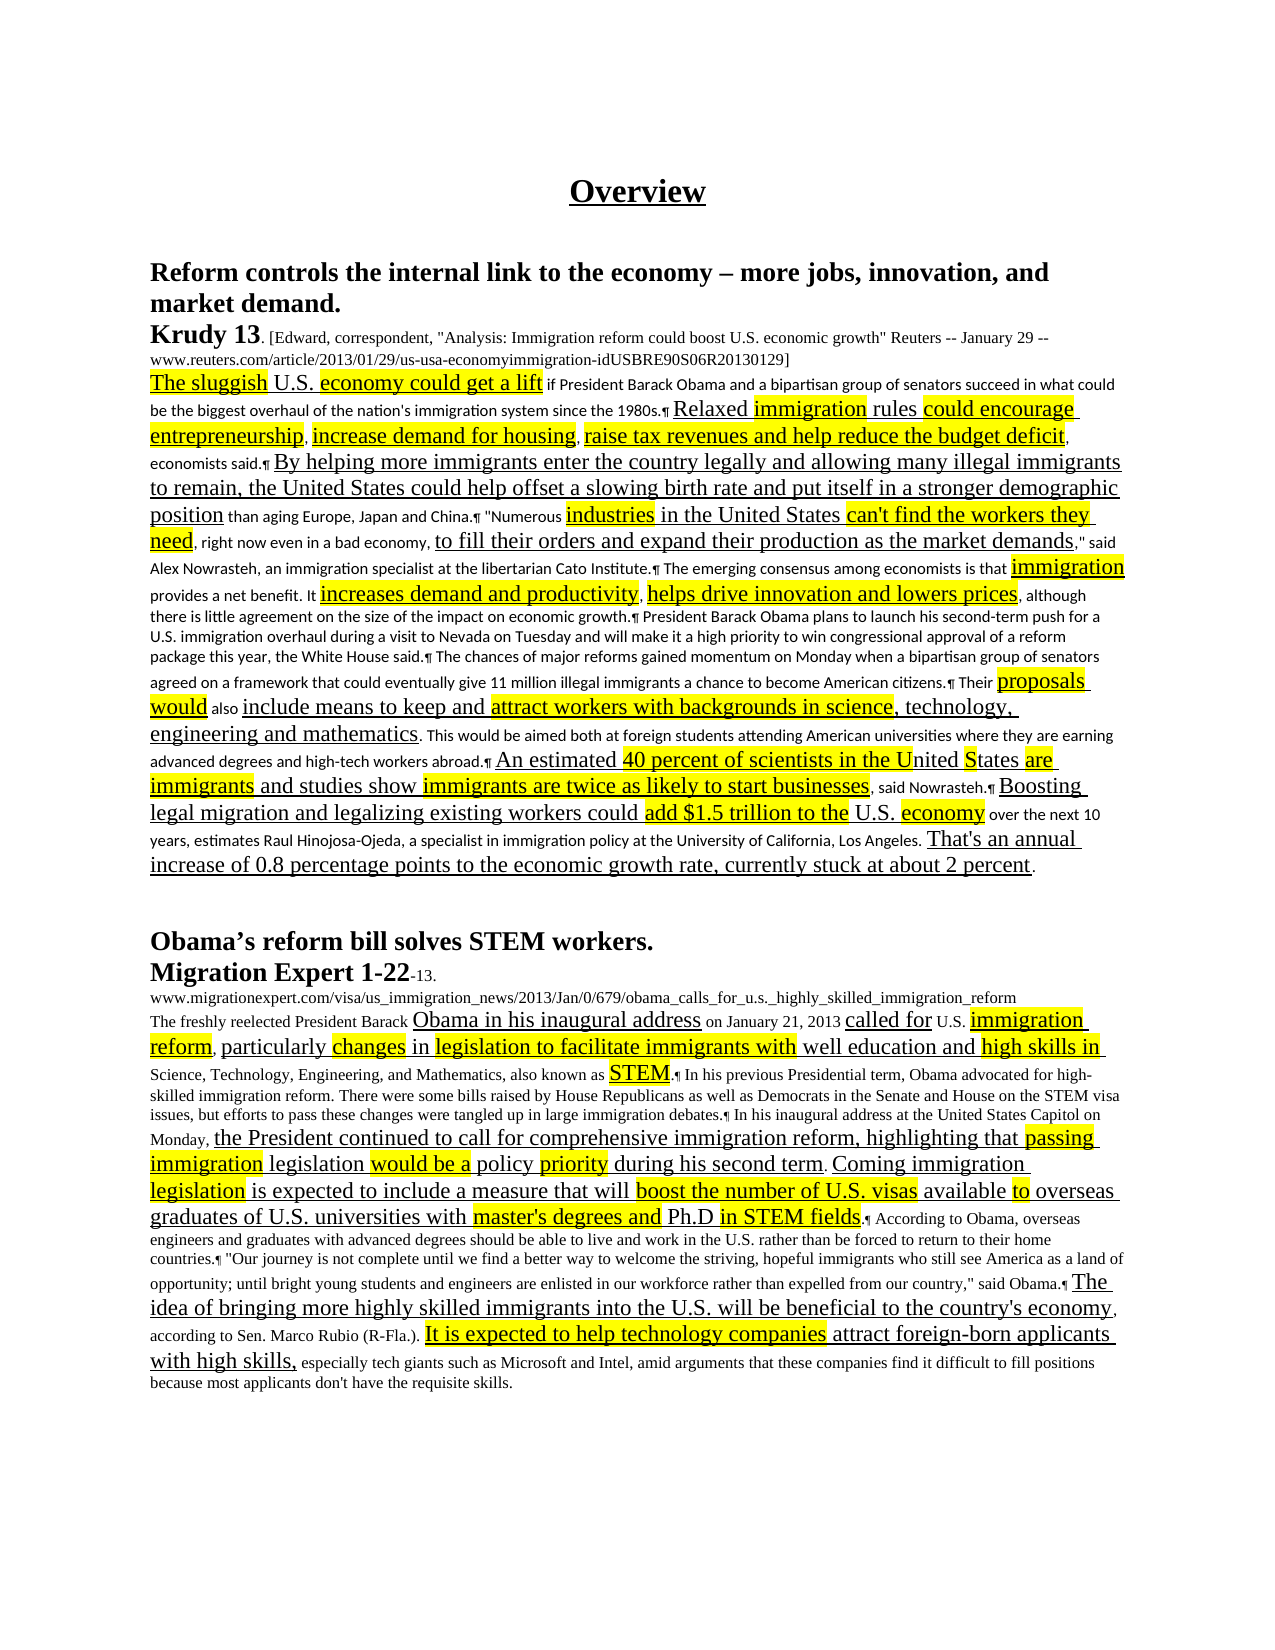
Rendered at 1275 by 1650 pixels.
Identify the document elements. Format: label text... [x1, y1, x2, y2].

text The sluggish U.S. economy could get a lift if President Barack Obama and a bipartisan group of senators succeed in what could be the biggest overhaul of the nation's immigration system since the 1980s.¶ Relaxed immigration rules could encourage entrepreneurship, increase demand for housing, raise tax revenues and help reduce the budget deficit, economists said.¶ By helping more immigrants enter the country legally and allowing many illegal immigrants to remain, the United States could help offset a slowing birth rate and put itself in a stronger demographic position than aging Europe, Japan and China.¶ "Numerous industries in the United States can't find the workers they need, right now even in a bad economy, to fill their orders and expand their production as the market demands," said Alex Nowrasteh, an immigration specialist at the libertarian Cato Institute.¶ The emerging consensus among economists is that immigration provides a net benefit. It increases demand and productivity, helps drive innovation and lowers prices, although there is little agreement on the size of the impact on economic growth.¶ President Barack Obama plans to launch his second-term push for a U.S. immigration overhaul during a visit to Nevada on Tuesday and will make it a high priority to win congressional approval of a reform package this year, the White House said.¶ The chances of major reforms gained momentum on Monday when a bipartisan group of senators agreed on a framework that could eventually give 11 million illegal immigrants a chance to become American citizens.¶ Their proposals would also include means to keep and attract workers with backgrounds in science, technology, engineering and mathematics. This would be aimed both at foreign students attending American universities where they are earning advanced degrees and high-tech workers abroad.¶ An estimated 40 percent of scientists in the United States are immigrants and studies show immigrants are twice as likely to start businesses, said Nowrasteh.¶ Boosting legal migration and legalizing existing workers could add $1.5 trillion to the U.S. economy over the next 10 years, estimates Raul Hinojosa-Ojeda, a specialist in immigration policy at the University of California, Los Angeles. That's an annual increase of 0.8 percentage points to the economic growth rate, currently stuck at about 2 percent. [150, 369, 1125, 878]
subtitle Obama’s reform bill solves STEM workers. [150, 925, 1125, 956]
text Krudy 13. [Edward, correspondent, "Analysis: Immigration reform could boost U.S. economic growth" Reuters -- January 29 -- www.reuters.com/article/2013/01/29/us-usa-economyimmigration-idUSBRE90S06R20130129] [150, 319, 1125, 369]
subtitle Reform controls the internal link to the economy – more jobs, innovation, and market demand. [150, 256, 1125, 319]
text Migration Expert 1-22-13. www.migrationexpert.com/visa/us_immigration_news/2013/Jan/0/679/obama_calls_for_u.s._highly_skilled_immigration_reform [150, 956, 1125, 1007]
text The freshly reelected President Barack Obama in his inaugural address on January 21, 2013 called for U.S. immigration reform, particularly changes in legislation to facilitate immigrants with well education and high skills in Science, Technology, Engineering, and Mathematics, also known as STEM.¶ In his previous Presidential term, Obama advocated for high-skilled immigration reform. There were some bills raised by House Republicans as well as Democrats in the Senate and House on the STEM visa issues, but efforts to pass these changes were tangled up in large immigration debates.¶ In his inaugural address at the United States Capitol on Monday, the President continued to call for comprehensive immigration reform, highlighting that passing immigration legislation would be a policy priority during his second term. Coming immigration legislation is expected to include a measure that will boost the number of U.S. visas available to overseas graduates of U.S. universities with master's degrees and Ph.D in STEM fields.¶ According to Obama, overseas engineers and graduates with advanced degrees should be able to live and work in the U.S. rather than be forced to return to their home countries.¶ "Our journey is not complete until we find a better way to welcome the striving, hopeful immigrants who still see America as a land of opportunity; until bright young students and engineers are enlisted in our workforce rather than expelled from our country," said Obama.¶ The idea of bringing more highly skilled immigrants into the U.S. will be beneficial to the country's economy, according to Sen. Marco Rubio (R-Fla.). It is expected to help technology companies attract foreign-born applicants with high skills, especially tech giants such as Microsoft and Intel, amid arguments that these companies find it difficult to fill positions because most applicants don't have the requisite skills. [150, 1007, 1125, 1392]
subtitle Overview [150, 171, 1125, 209]
